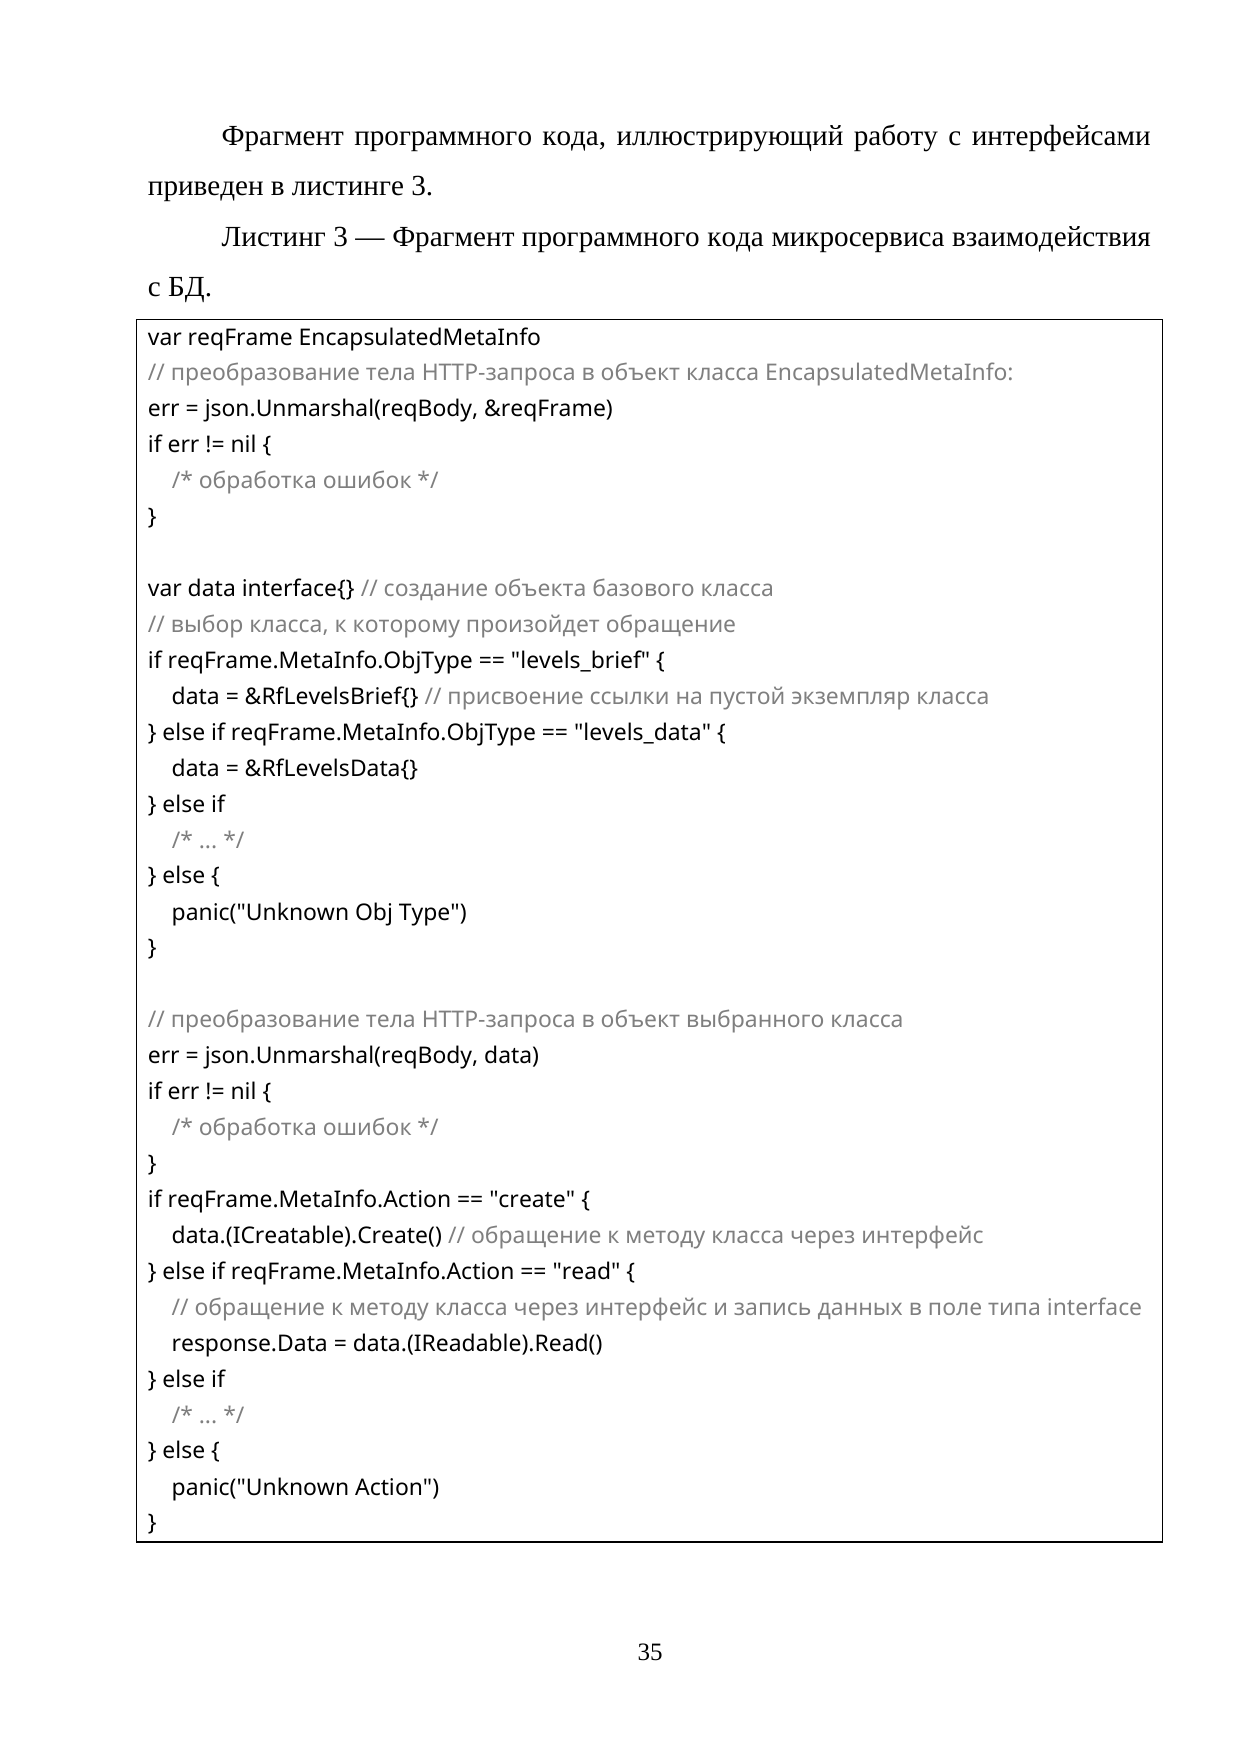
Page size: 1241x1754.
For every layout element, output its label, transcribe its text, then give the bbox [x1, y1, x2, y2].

table_header var reqFrame EncapsulatedMetaInfo // преобразование тела HTTP-запроса в объект класса EncapsulatedMetaInfo: err = json.Unmarshal(reqBody, &reqFrame) if err != nil { /* обработка ошибок */ } var data interface{} // создание объекта базового класса // выбор класса, к которому произойдет обращение if reqFrame.MetaInfo.ObjType == "levels_brief" { data = &RfLevelsBrief{} // присвоение ссылки на пустой экземпляр класса } else if reqFrame.MetaInfo.ObjType == "levels_data" { data = &RfLevelsData{} } else if /* ... */ } else { panic("Unknown Obj Type") } // преобразование тела HTTP-запроса в объект выбранного класса err = json.Unmarshal(reqBody, data) if err != nil { /* обработка ошибок */ } if reqFrame.MetaInfo.Action == "create" { data.(ICreatable).Create() // обращение к методу класса через интерфейс } else if reqFrame.MetaInfo.Action == "read" { // обращение к методу класса через интерфейс и запись данных в поле типа interface response.Data = data.(IReadable).Read() } else if /* ... */ } else { panic("Unknown Action") } [137, 320, 1162, 1541]
text Листинг 3 — Фрагмент программного кода микросервиса взаимодействия с БД. [148, 219, 1152, 303]
text Фрагмент программного кода, иллюстрирующий работу с интерфейсами приведен в листинге 3. [148, 118, 1152, 202]
